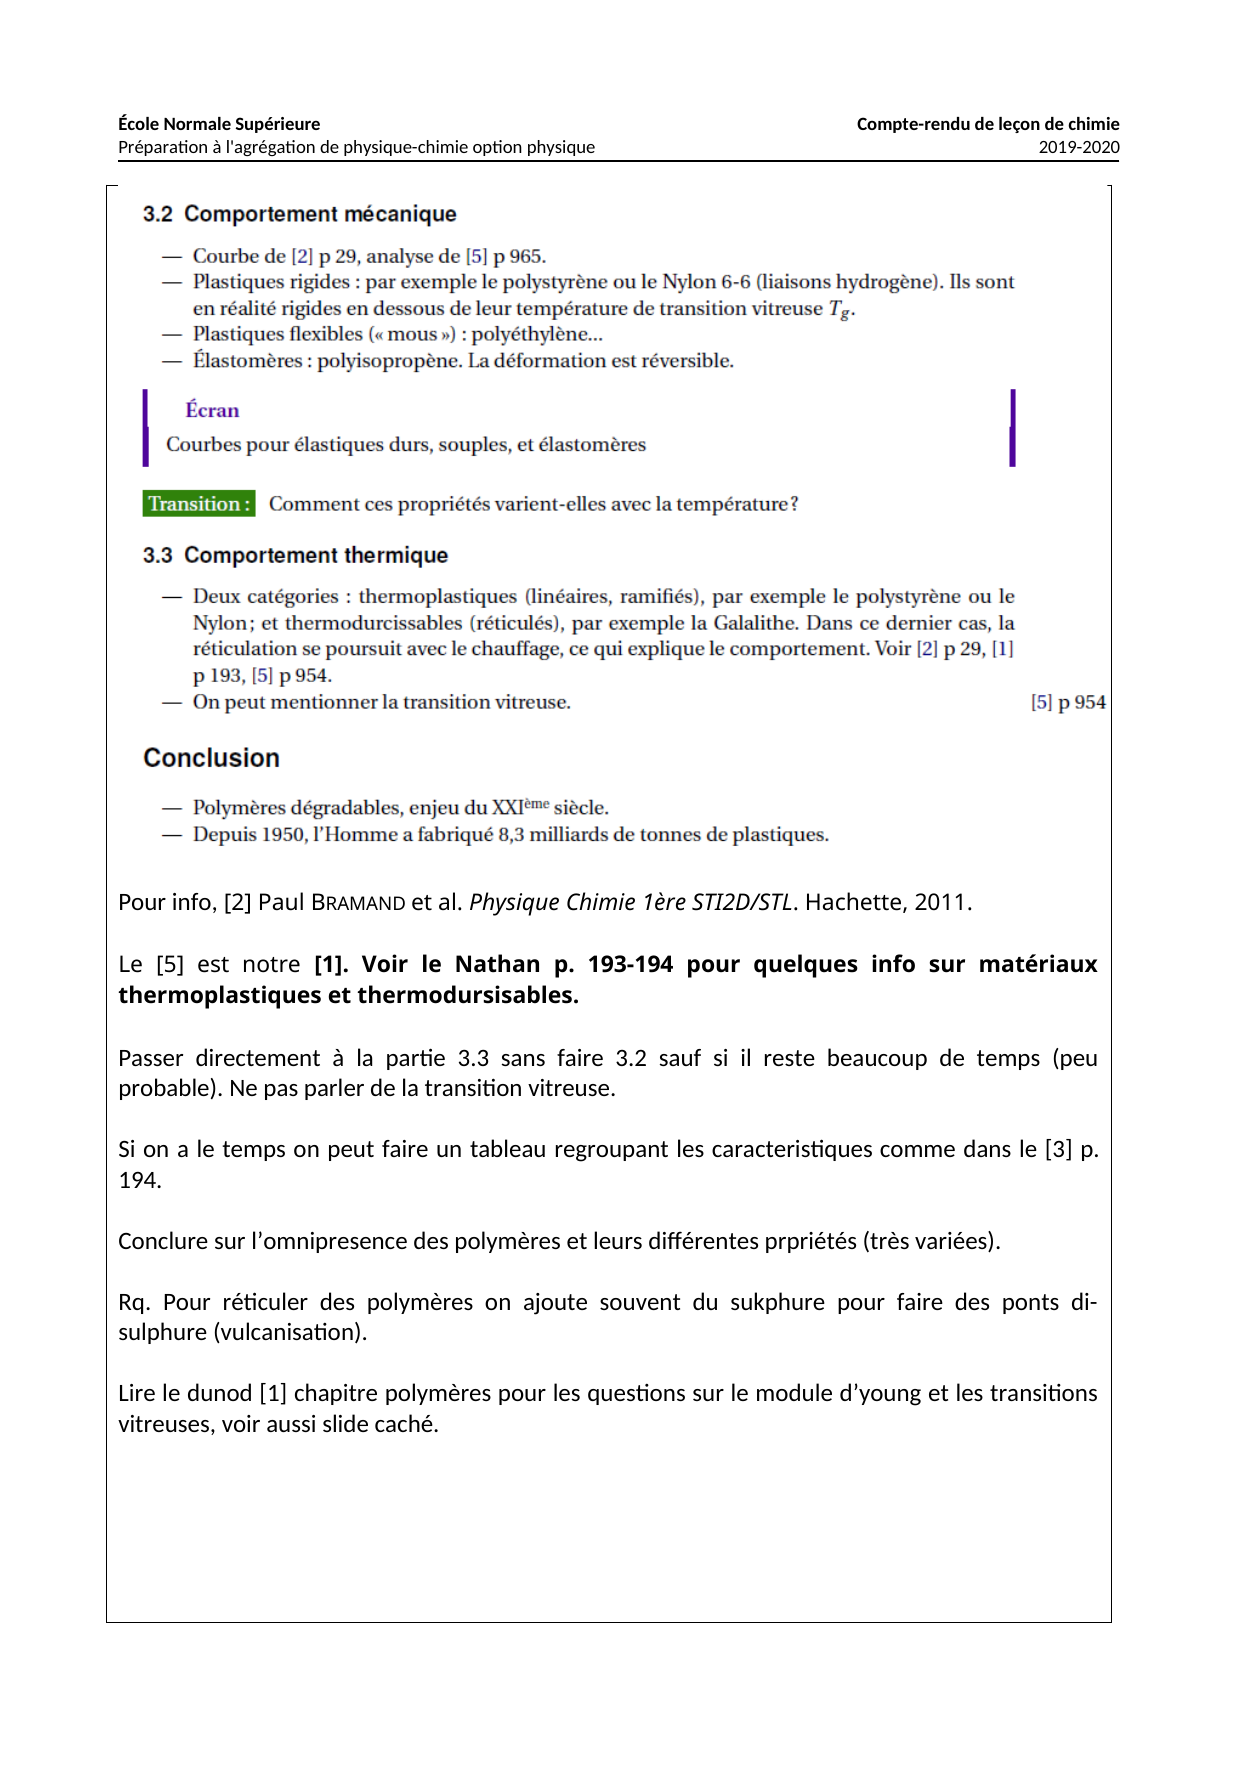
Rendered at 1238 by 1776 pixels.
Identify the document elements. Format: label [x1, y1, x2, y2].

table_cell [107, 186, 1111, 1622]
picture [118, 185, 1108, 856]
